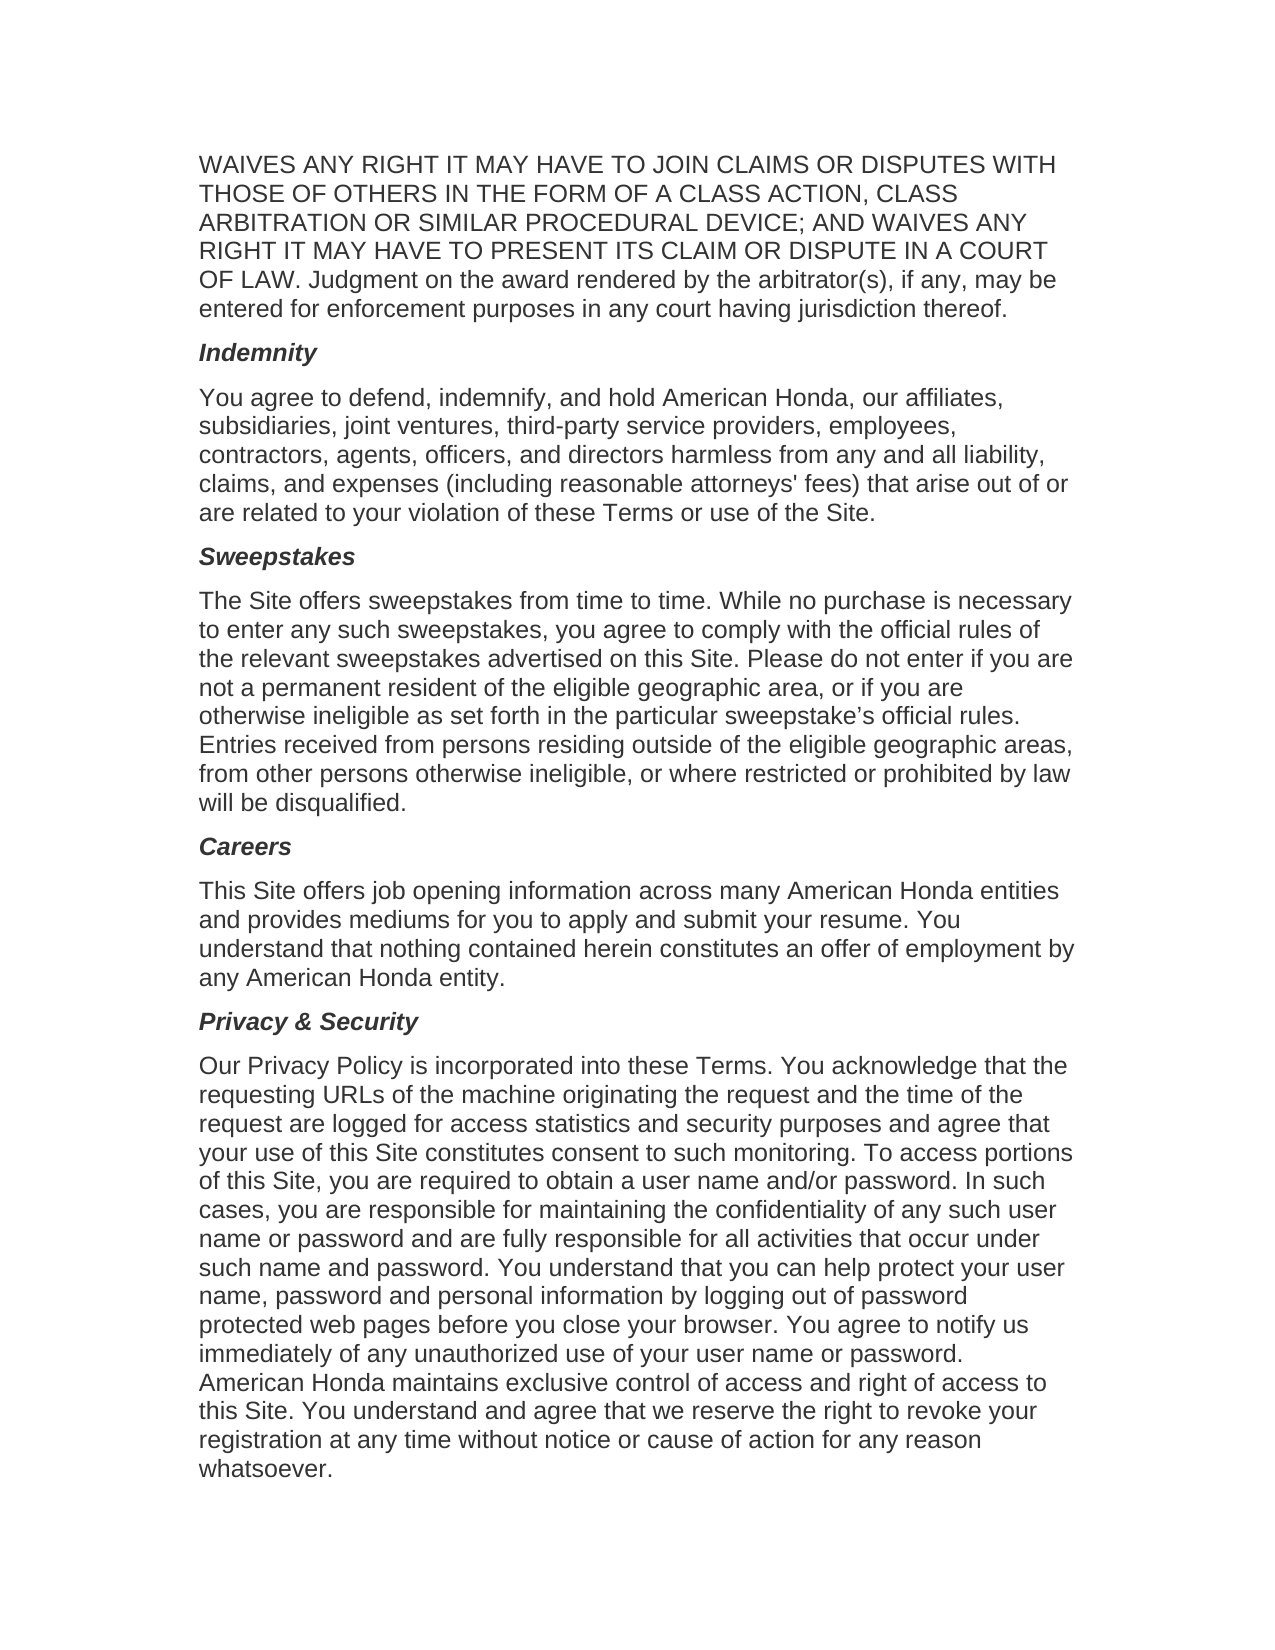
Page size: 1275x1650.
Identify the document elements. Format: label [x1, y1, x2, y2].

table_cell [199, 150, 1076, 1498]
